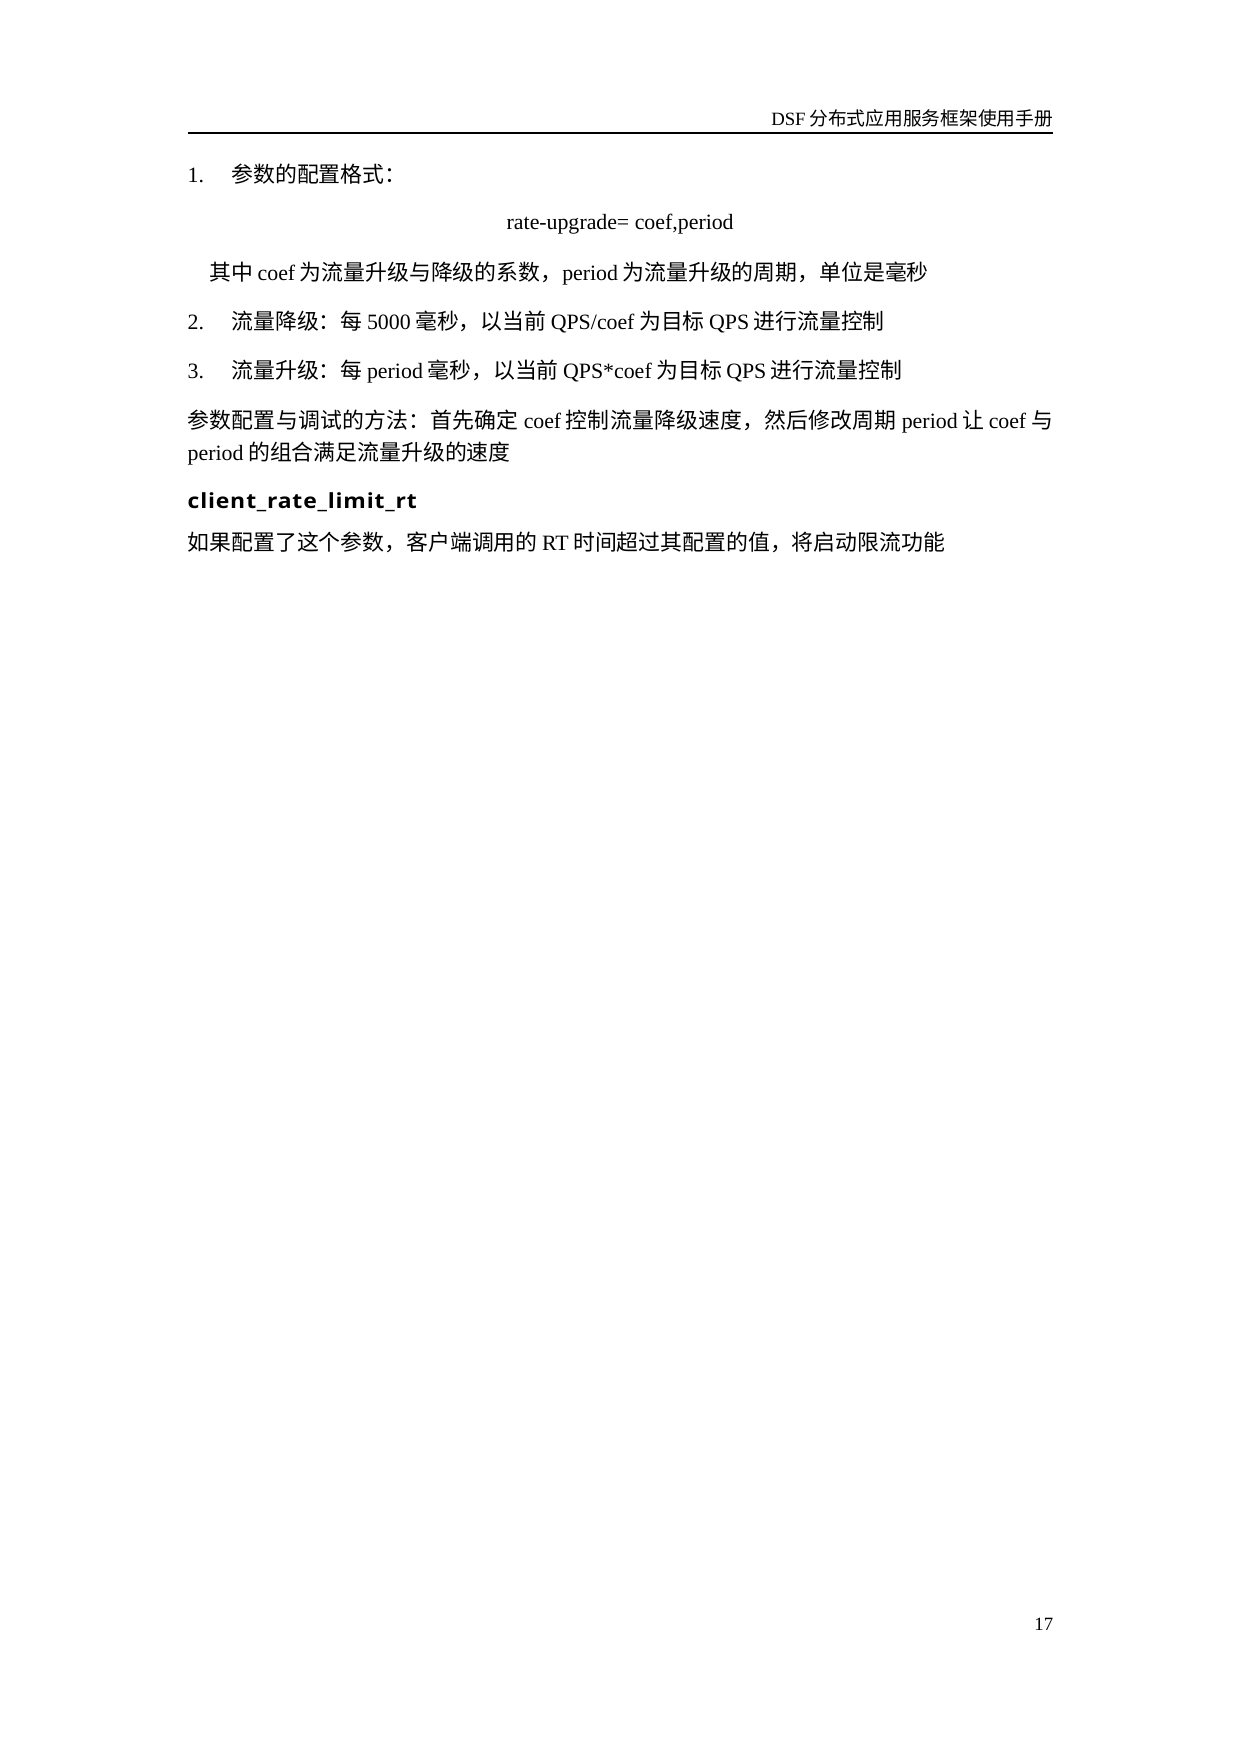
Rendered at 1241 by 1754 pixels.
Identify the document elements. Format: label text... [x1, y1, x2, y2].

list 流量降级：每5000毫秒，以当前QPS/coef为目标QPS进行流量控制 [187, 304, 1053, 336]
list 流量升级：每period毫秒，以当前QPS*coef为目标QPS进行流量控制 [187, 353, 1053, 386]
list 参数的配置格式： [187, 156, 1053, 189]
text 如果配置了这个参数，客户端调用的RT时间超过其配置的值，将启动限流功能 [187, 525, 1053, 557]
text 其中coef为流量升级与降级的系数，period为流量升级的周期，单位是毫秒 [187, 255, 1053, 287]
text 参数配置与调试的方法：首先确定coef控制流量降级速度，然后修改周期period让coef与period的组合满足流量升级的速度 [187, 402, 1053, 467]
subtitle client_rate_limit_rt [187, 484, 1053, 516]
text rate-upgrade= coef,period [187, 206, 1053, 238]
